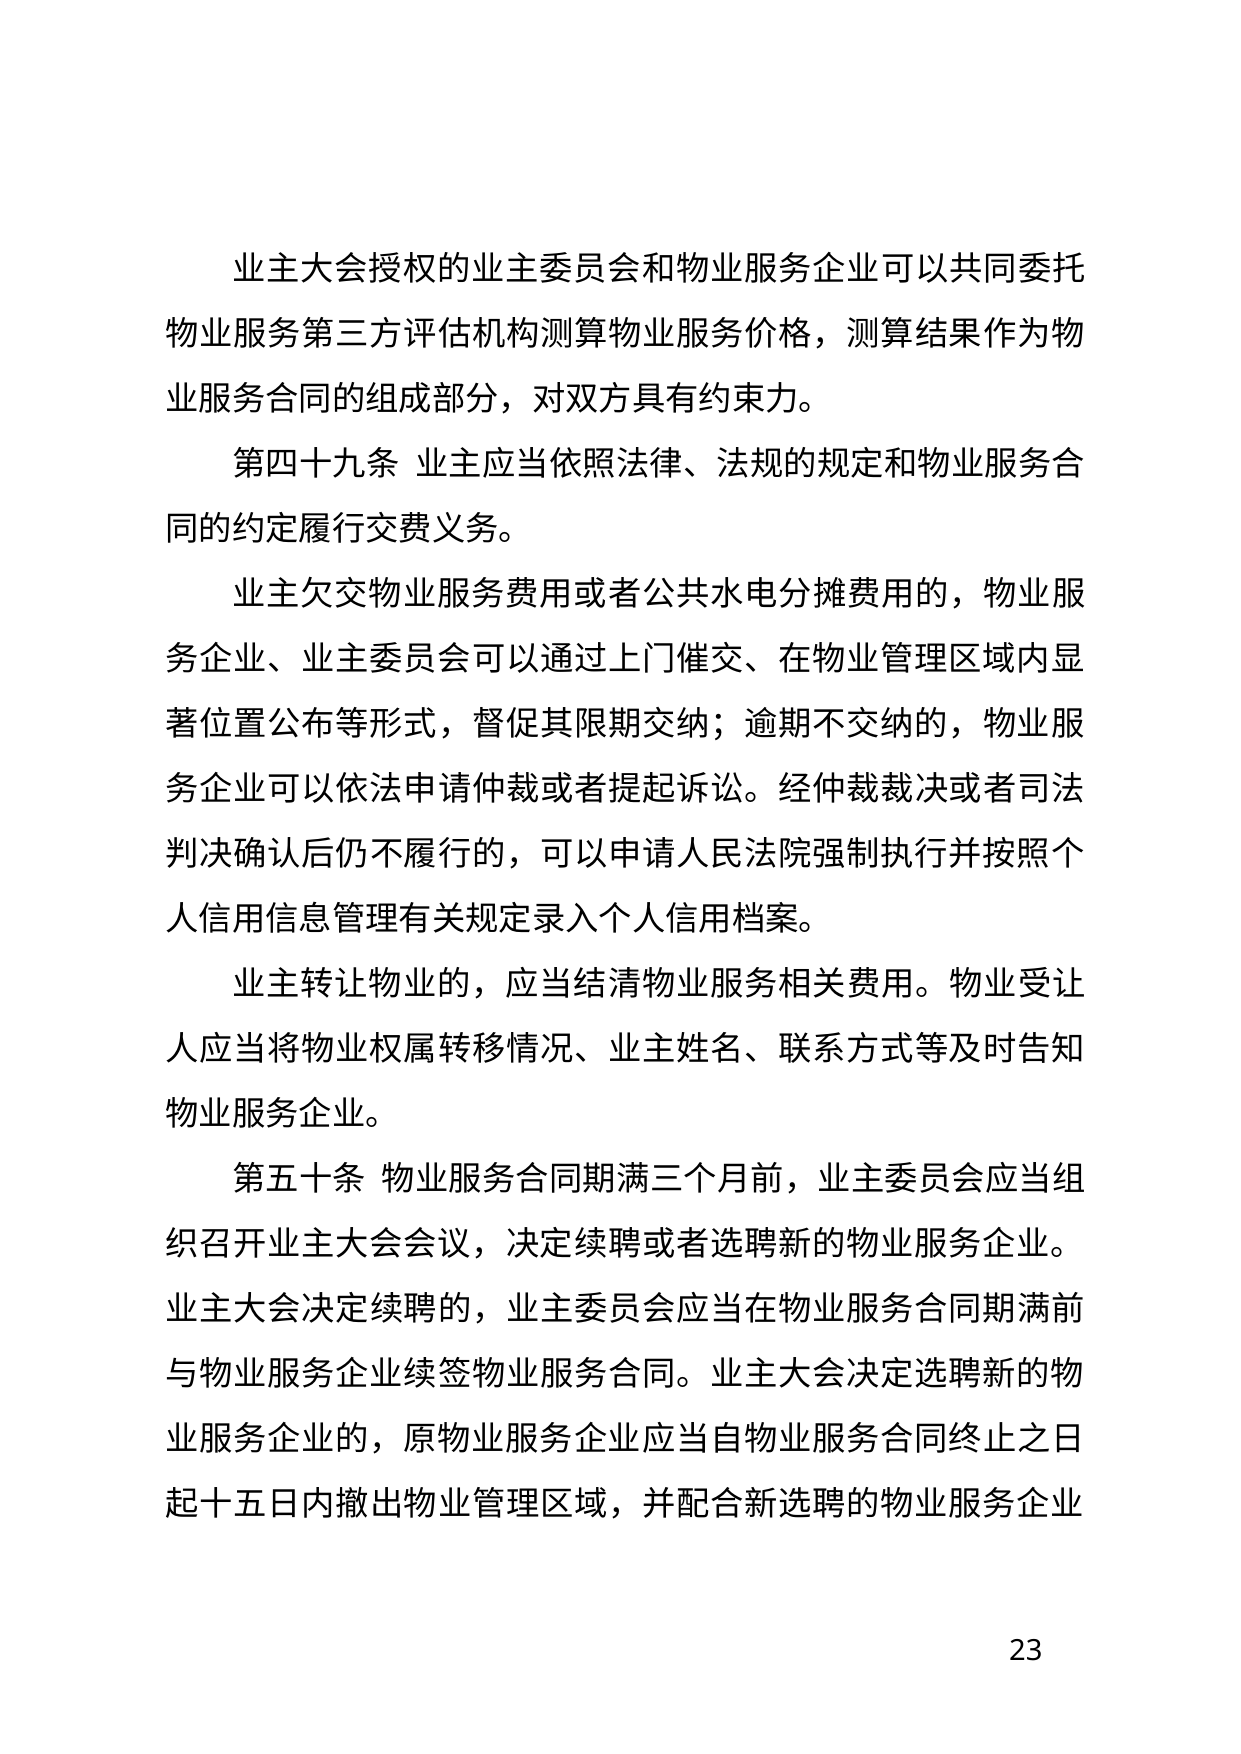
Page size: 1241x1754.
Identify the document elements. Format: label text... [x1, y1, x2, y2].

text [165, 1143, 1087, 1533]
text 业主欠交物业服务费用或者公共水电分摊费用的，物业服务企业、业主委员会可以通过上门催交、在物业管理区域内显著位置公布等形式，督促其限期交纳；逾期不交纳的，物业服务企业可以依法申请仲裁或者提起诉讼。经仲裁裁决或者司法判决确认后仍不履行的，可以申请人民法院强制执行并按照个人信用信息管理有关规定录入个人信用档案。 [165, 558, 1087, 948]
text 第四十九条 业主应当依照法律、法规的规定和物业服务合同的约定履行交费义务。 [165, 428, 1087, 558]
text 业主大会授权的业主委员会和物业服务企业可以共同委托物业服务第三方评估机构测算物业服务价格，测算结果作为物业服务合同的组成部分，对双方具有约束力。 [165, 233, 1087, 428]
text 业主转让物业的，应当结清物业服务相关费用。物业受让人应当将物业权属转移情况、业主姓名、联系方式等及时告知物业服务企业。 [165, 948, 1087, 1143]
